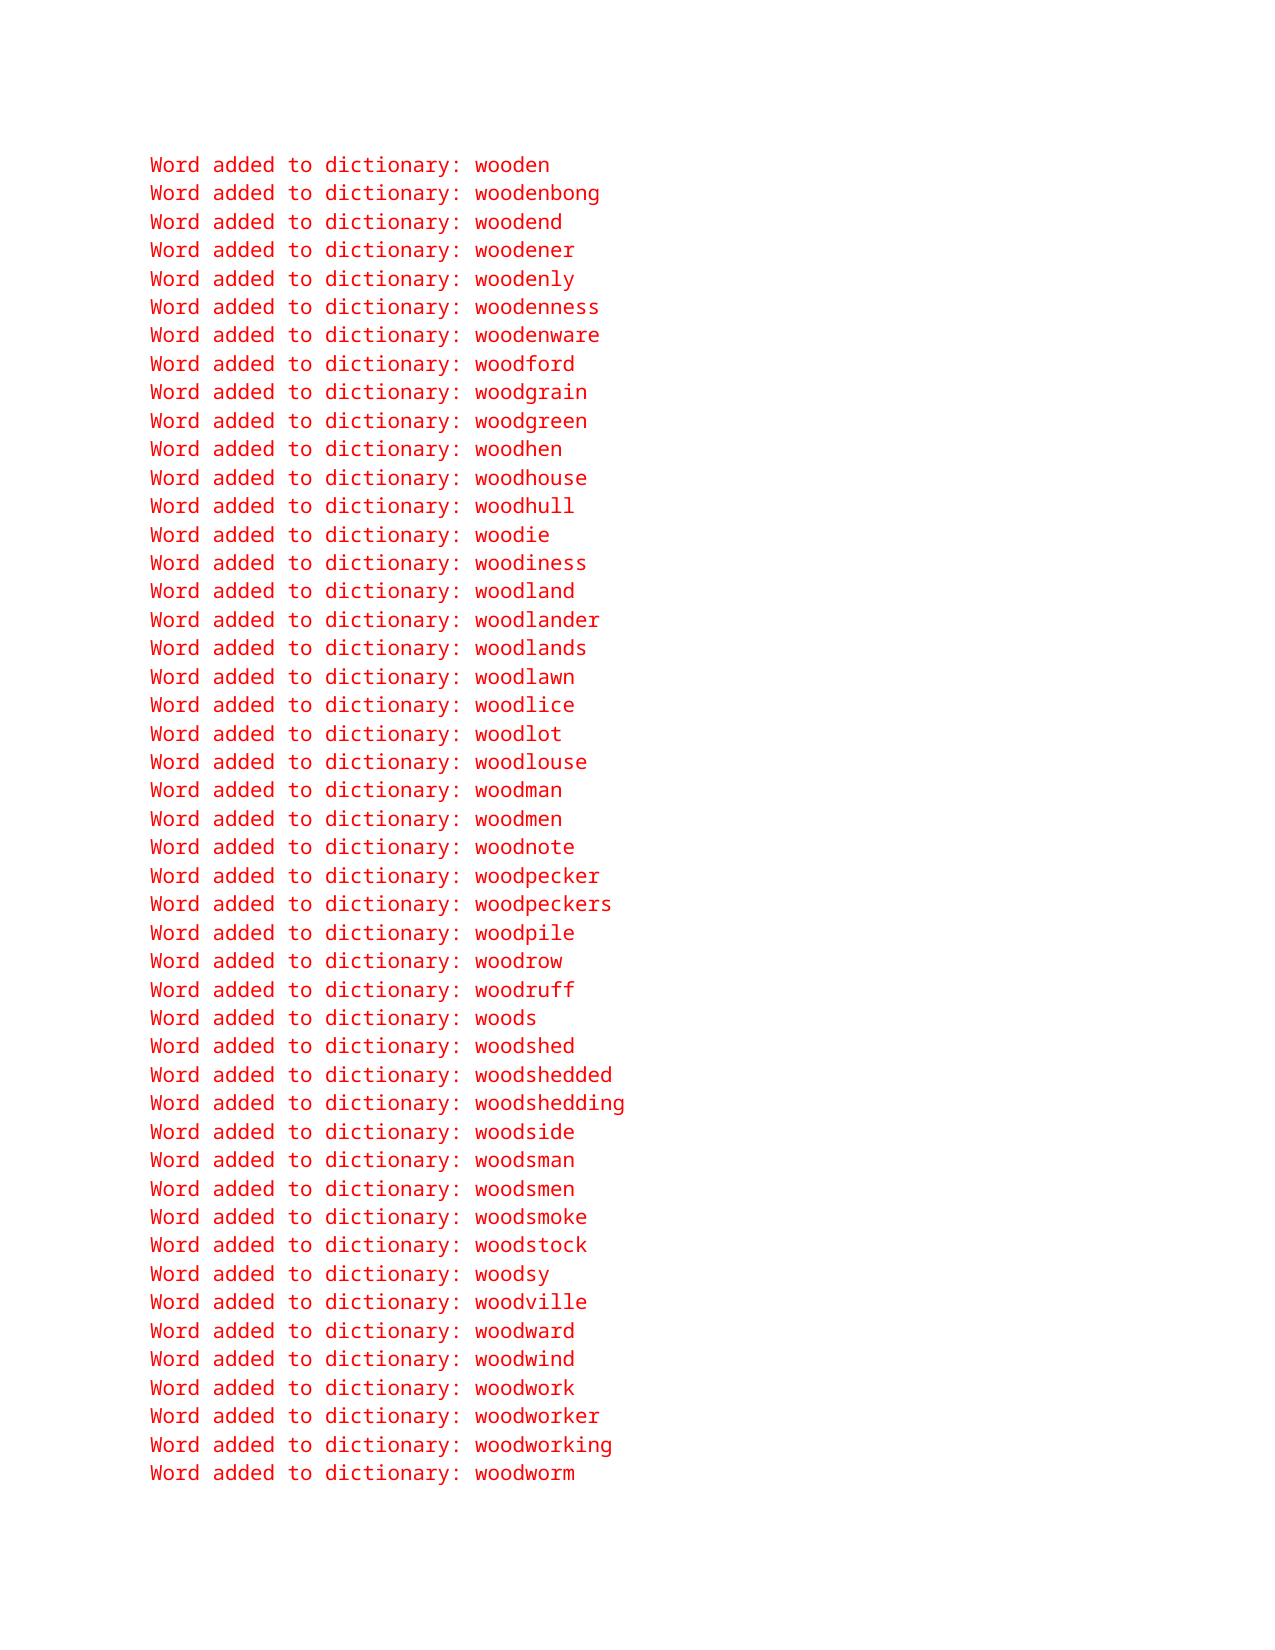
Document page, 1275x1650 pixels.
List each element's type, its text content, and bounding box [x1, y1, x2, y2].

text Word added to dictionary: woodworking [150, 1430, 1125, 1458]
text Word added to dictionary: woodwork [150, 1373, 1125, 1401]
text Word added to dictionary: woodrow [150, 946, 1125, 975]
text Word added to dictionary: woodward [150, 1316, 1125, 1344]
text Word added to dictionary: woodhull [150, 491, 1125, 520]
text Word added to dictionary: woodpecker [150, 861, 1125, 889]
text Word added to dictionary: woodenly [150, 264, 1125, 292]
text Word added to dictionary: woodsy [150, 1259, 1125, 1287]
text Word added to dictionary: woodman [150, 776, 1125, 804]
text Word added to dictionary: woodville [150, 1287, 1125, 1316]
text Word added to dictionary: woodie [150, 520, 1125, 548]
text Word added to dictionary: woodmen [150, 804, 1125, 832]
text Word added to dictionary: woodpeckers [150, 889, 1125, 918]
text Word added to dictionary: wooden [150, 150, 1125, 178]
text Word added to dictionary: woodend [150, 207, 1125, 235]
text Word added to dictionary: woodshedding [150, 1088, 1125, 1117]
text Word added to dictionary: woodsman [150, 1145, 1125, 1174]
text Word added to dictionary: woodenbong [150, 178, 1125, 207]
text Word added to dictionary: woodsmen [150, 1174, 1125, 1202]
text Word added to dictionary: woodwind [150, 1344, 1125, 1373]
text Word added to dictionary: woodford [150, 349, 1125, 377]
text Word added to dictionary: woodlawn [150, 662, 1125, 690]
text Word added to dictionary: woodland [150, 577, 1125, 605]
text Word added to dictionary: woodworm [150, 1458, 1125, 1487]
text Word added to dictionary: woodhen [150, 434, 1125, 463]
text Word added to dictionary: woodpile [150, 918, 1125, 946]
text Word added to dictionary: woodruff [150, 975, 1125, 1003]
text Word added to dictionary: woodener [150, 235, 1125, 264]
text Word added to dictionary: woodhouse [150, 463, 1125, 491]
text Word added to dictionary: woodgreen [150, 406, 1125, 434]
text Word added to dictionary: woodworker [150, 1401, 1125, 1430]
text Word added to dictionary: woodlands [150, 633, 1125, 662]
text Word added to dictionary: woodnote [150, 832, 1125, 861]
text Word added to dictionary: woodenness [150, 292, 1125, 321]
text Word added to dictionary: woodgrain [150, 377, 1125, 406]
text Word added to dictionary: woodstock [150, 1231, 1125, 1259]
text Word added to dictionary: woodlice [150, 690, 1125, 719]
text Word added to dictionary: woodenware [150, 321, 1125, 349]
text Word added to dictionary: woodlander [150, 605, 1125, 633]
text Word added to dictionary: woodlot [150, 719, 1125, 747]
text Word added to dictionary: woodshedded [150, 1060, 1125, 1088]
text Word added to dictionary: woodsmoke [150, 1202, 1125, 1231]
text Word added to dictionary: woodshed [150, 1032, 1125, 1060]
text Word added to dictionary: woodlouse [150, 747, 1125, 776]
text Word added to dictionary: woodside [150, 1117, 1125, 1145]
text Word added to dictionary: woods [150, 1003, 1125, 1032]
text Word added to dictionary: woodiness [150, 548, 1125, 577]
